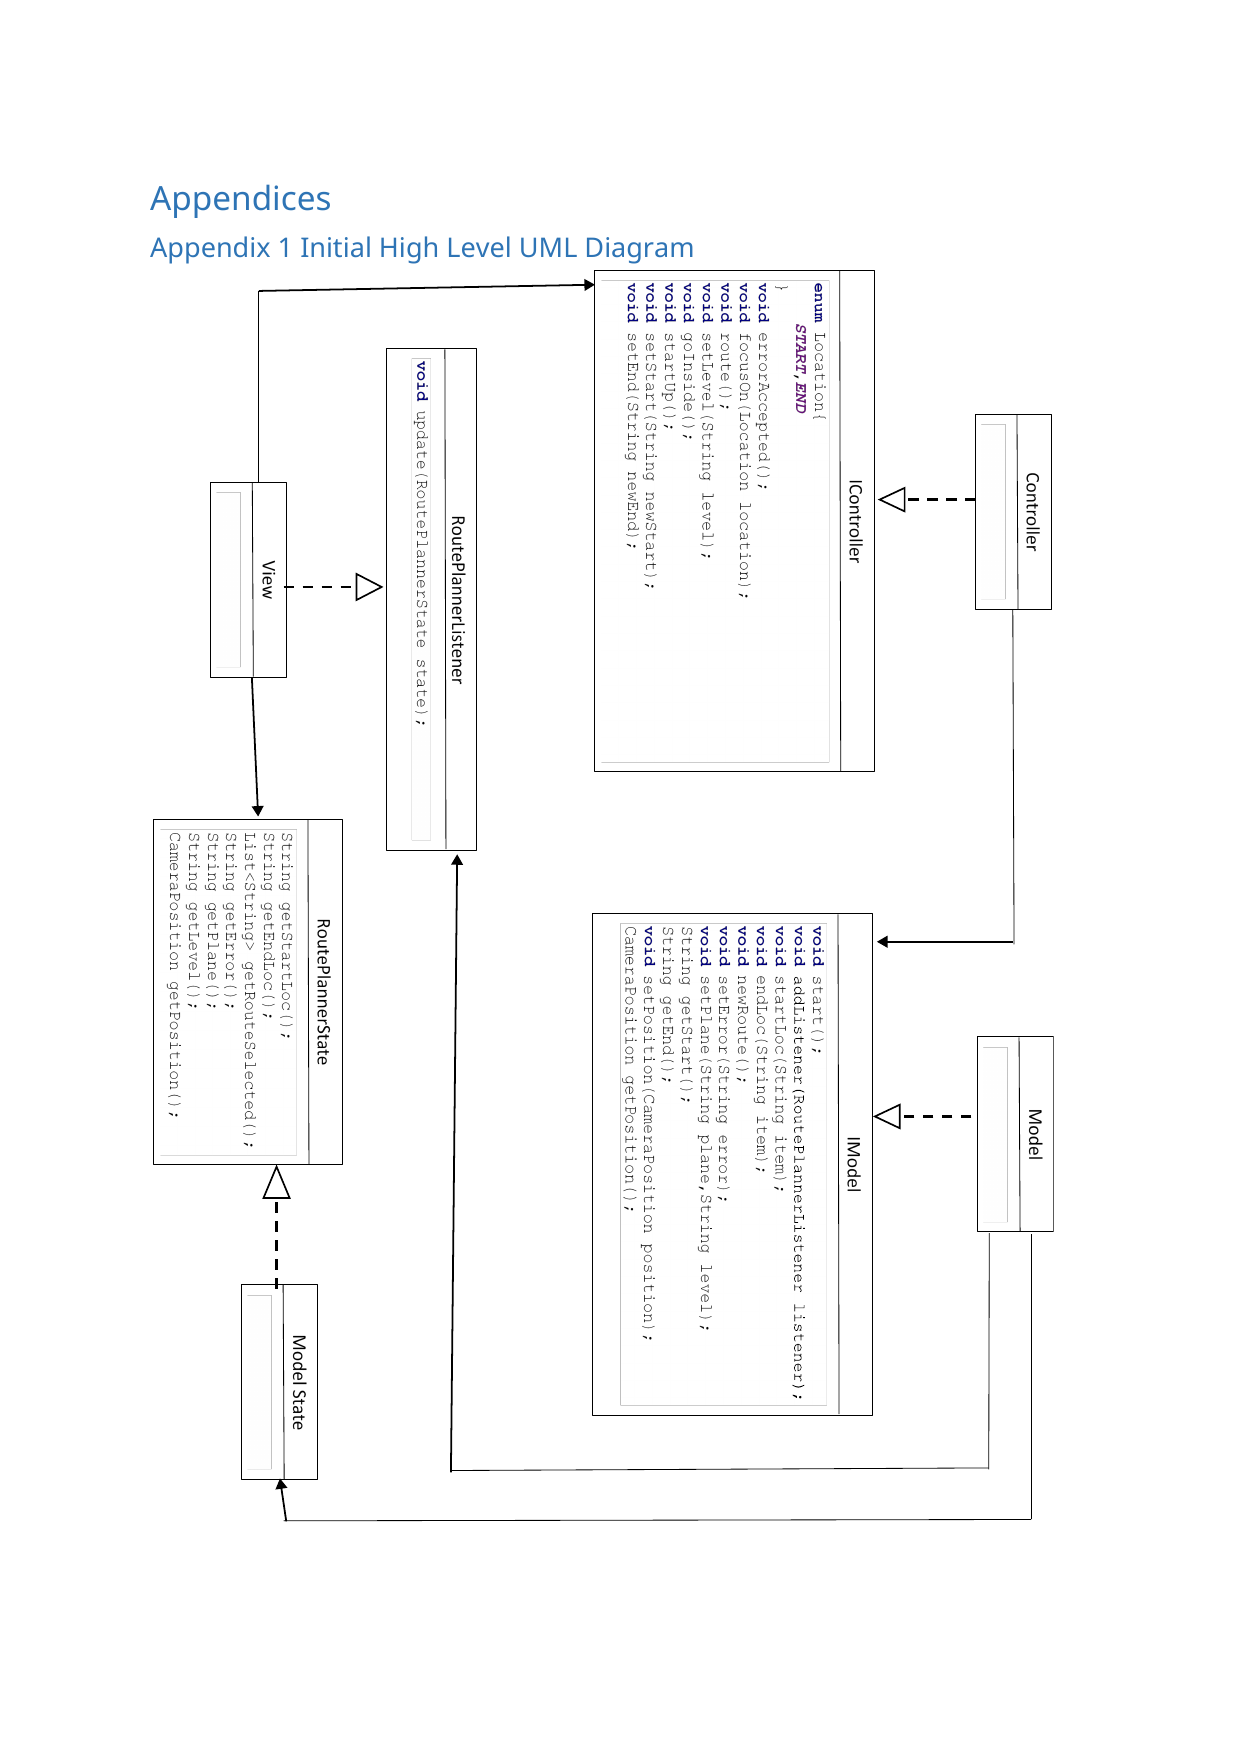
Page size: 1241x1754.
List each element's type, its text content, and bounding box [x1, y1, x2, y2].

subtitle Appendices [150, 175, 1090, 220]
subtitle Appendix 1 Initial High Level UML Diagram [150, 228, 1090, 265]
